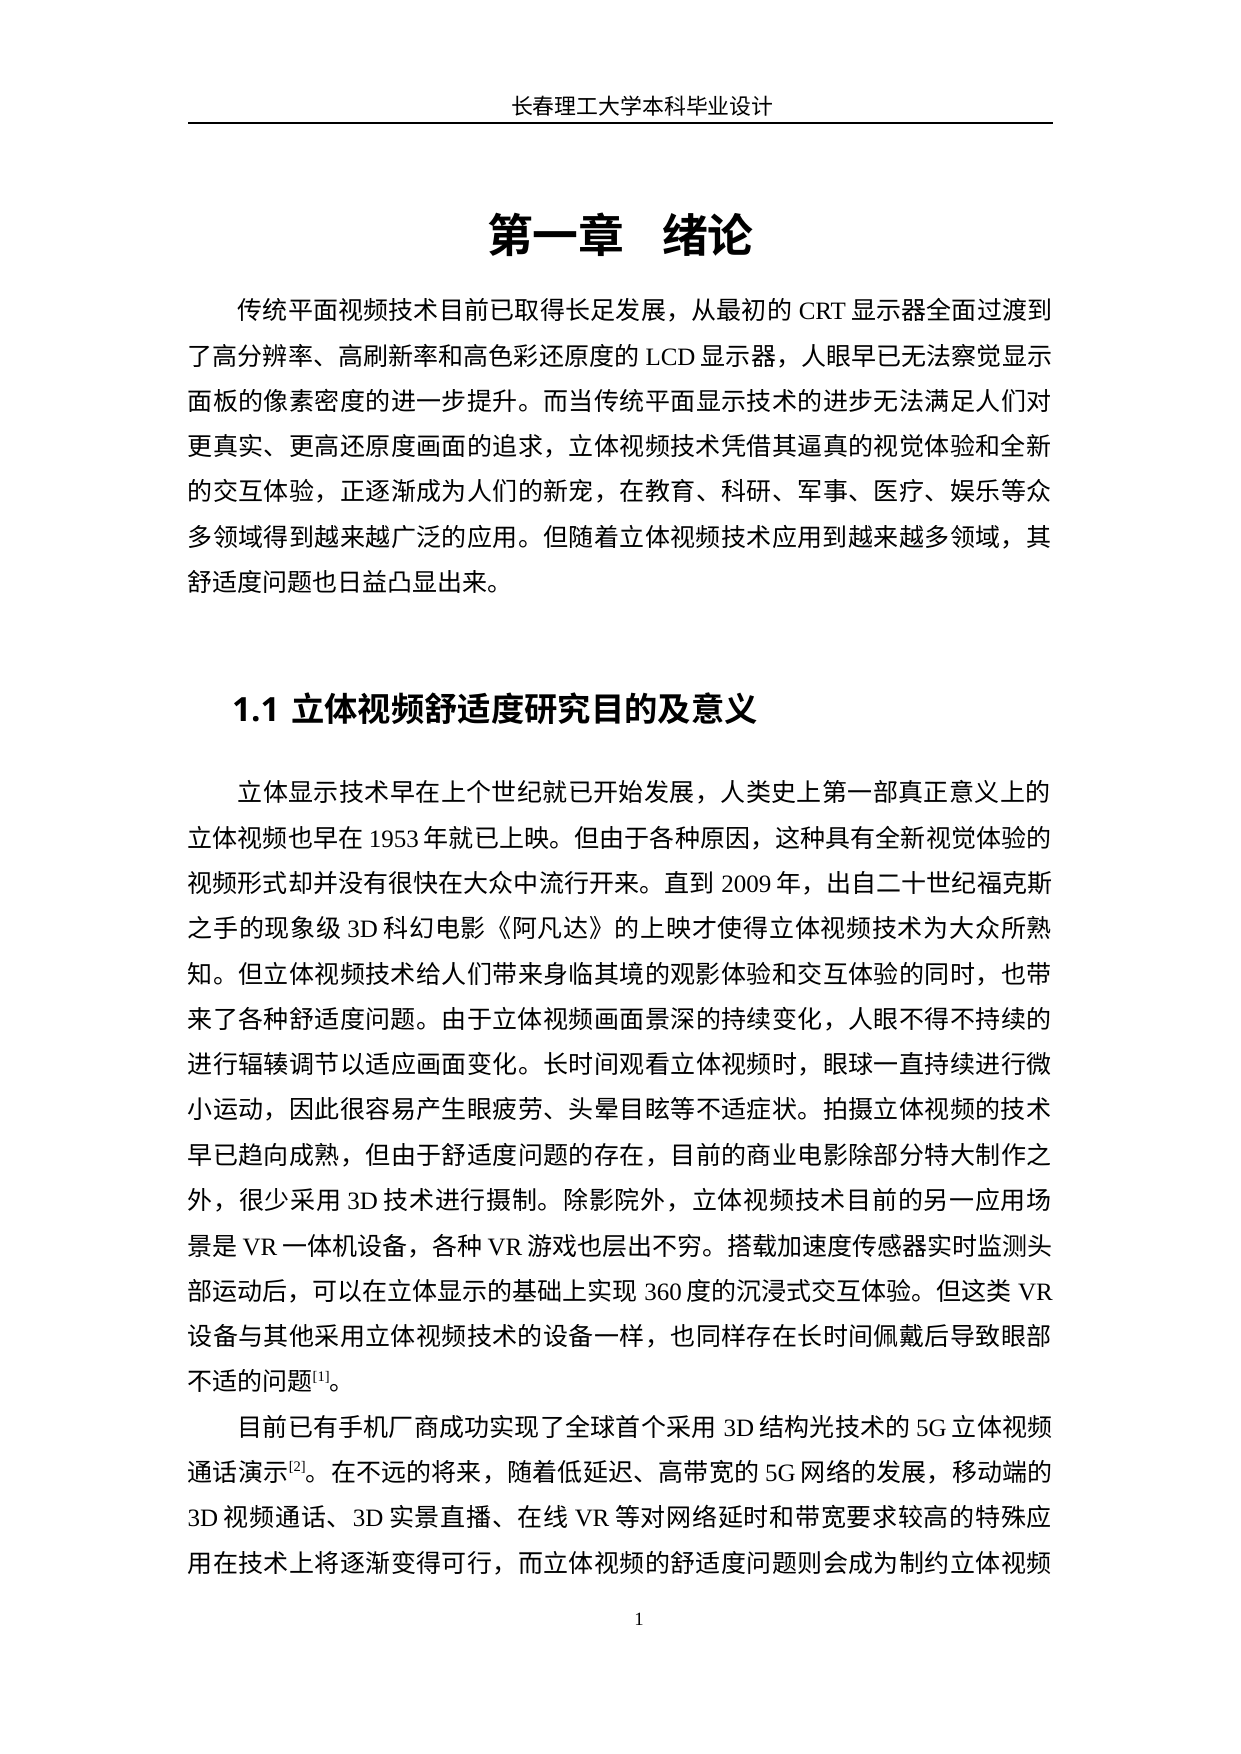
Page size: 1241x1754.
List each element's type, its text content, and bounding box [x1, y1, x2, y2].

subtitle 立体视频舒适度研究目的及意义 [232, 683, 1053, 731]
subtitle 绪论 [187, 199, 1053, 266]
text 立体显示技术早在上个世纪就已开始发展，人类史上第一部真正意义上的立体视频也早在1953年就已上映。但由于各种原因，这种具有全新视觉体验的视频形式却并没有很快在大众中流行开来。直到2009年，出自二十世纪福克斯之手的现象级3D科幻电影《阿凡达》的上映才使得立体视频技术为大众所熟知。但立体视频技术给人们带来身临其境的观影体验和交互体验的同时，也带来了各种舒适度问题。由于立体视频画面景深的持续变化，人眼不得不持续的进行辐辏调节以适应画面变化。长时间观看立体视频时，眼球一直持续进行微小运动，因此很容易产生眼疲劳、头晕目眩等不适症状。拍摄立体视频的技术早已趋向成熟，但由于舒适度问题的存在，目前的商业电影除部分特大制作之外，很少采用3D技术进行摄制。除影院外，立体视频技术目前的另一应用场景是VR一体机设备，各种VR游戏也层出不穷。搭载加速度传感器实时监测头部运动后，可以在立体显示的基础上实现360度的沉浸式交互体验。但这类VR设备与其他采用立体视频技术的设备一样，也同样存在长时间佩戴后导致眼部不适的问题[1]。 [187, 773, 1053, 1398]
text 传统平面视频技术目前已取得长足发展，从最初的CRT显示器全面过渡到了高分辨率、高刷新率和高色彩还原度的LCD显示器，人眼早已无法察觉显示面板的像素密度的进一步提升。而当传统平面显示技术的进步无法满足人们对更真实、更高还原度画面的追求，立体视频技术凭借其逼真的视觉体验和全新的交互体验，正逐渐成为人们的新宠，在教育、科研、军事、医疗、娱乐等众多领域得到越来越广泛的应用。但随着立体视频技术应用到越来越多领域，其舒适度问题也日益凸显出来。 [187, 291, 1053, 599]
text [187, 1407, 1053, 1579]
